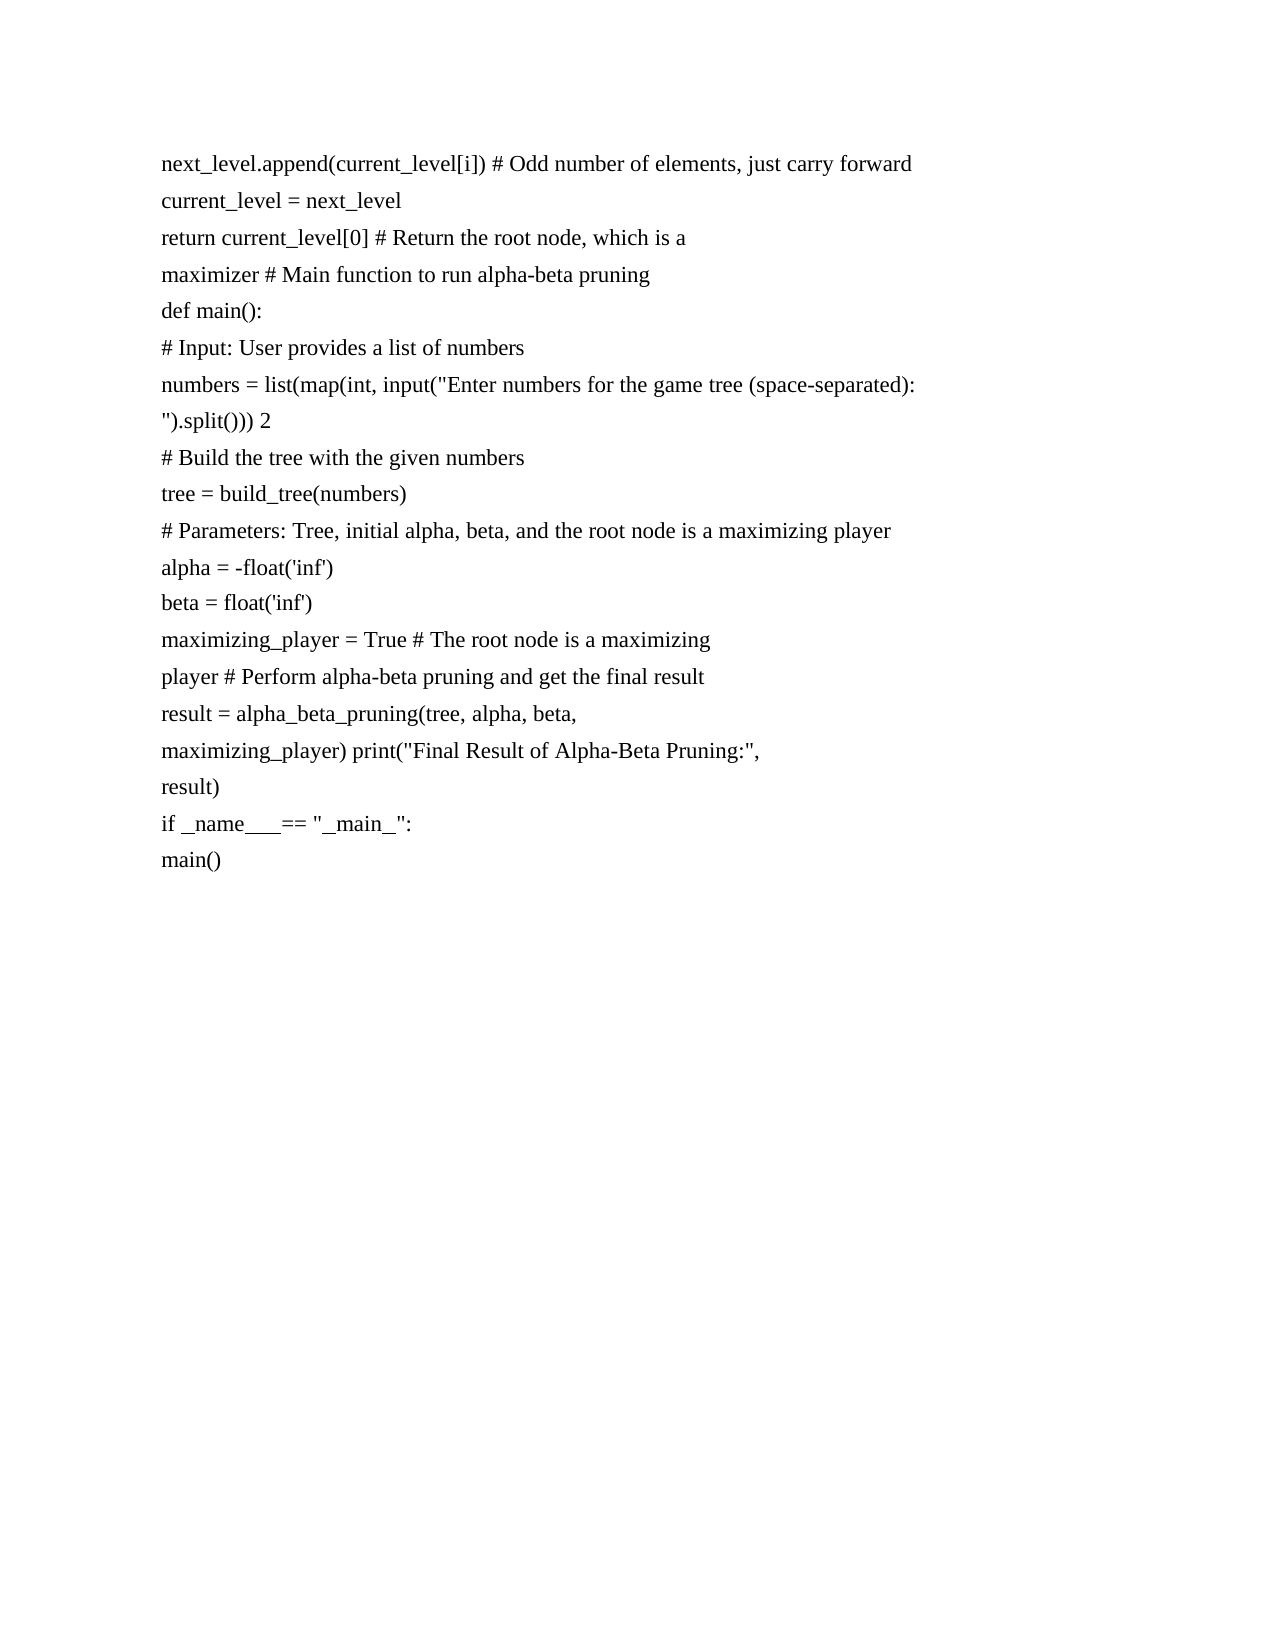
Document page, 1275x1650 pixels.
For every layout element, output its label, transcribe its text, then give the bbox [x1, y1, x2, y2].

text beta = float('inf') [161, 590, 1200, 616]
text next_level.append(current_level[i]) # Odd number of elements, just carry forward current_level = next_level [161, 150, 1012, 213]
text maximizing_player = True # The root node is a maximizing player # Perform alpha-beta pruning and get the final result [161, 626, 768, 689]
text # Build the tree with the given numbers tree = build_tree(numbers) [161, 444, 525, 507]
text if name == " main ": main() [161, 810, 416, 872]
text # Input: User provides a list of numbers [161, 334, 1200, 360]
text result = alpha_beta_pruning(tree, alpha, beta, maximizing_player) print("Final Result of Alpha-Beta Pruning:", result) [161, 700, 768, 799]
text # Parameters: Tree, initial alpha, beta, and the root node is a maximizing player alpha = -float('inf') [161, 517, 908, 580]
text def main(): [161, 298, 1200, 323]
text numbers = list(map(int, input("Enter numbers for the game tree (space-separated): ").split())) 2 [161, 371, 1012, 433]
text return current_level[0] # Return the root node, which is a maximizer # Main function to run alpha-beta pruning [161, 224, 789, 287]
